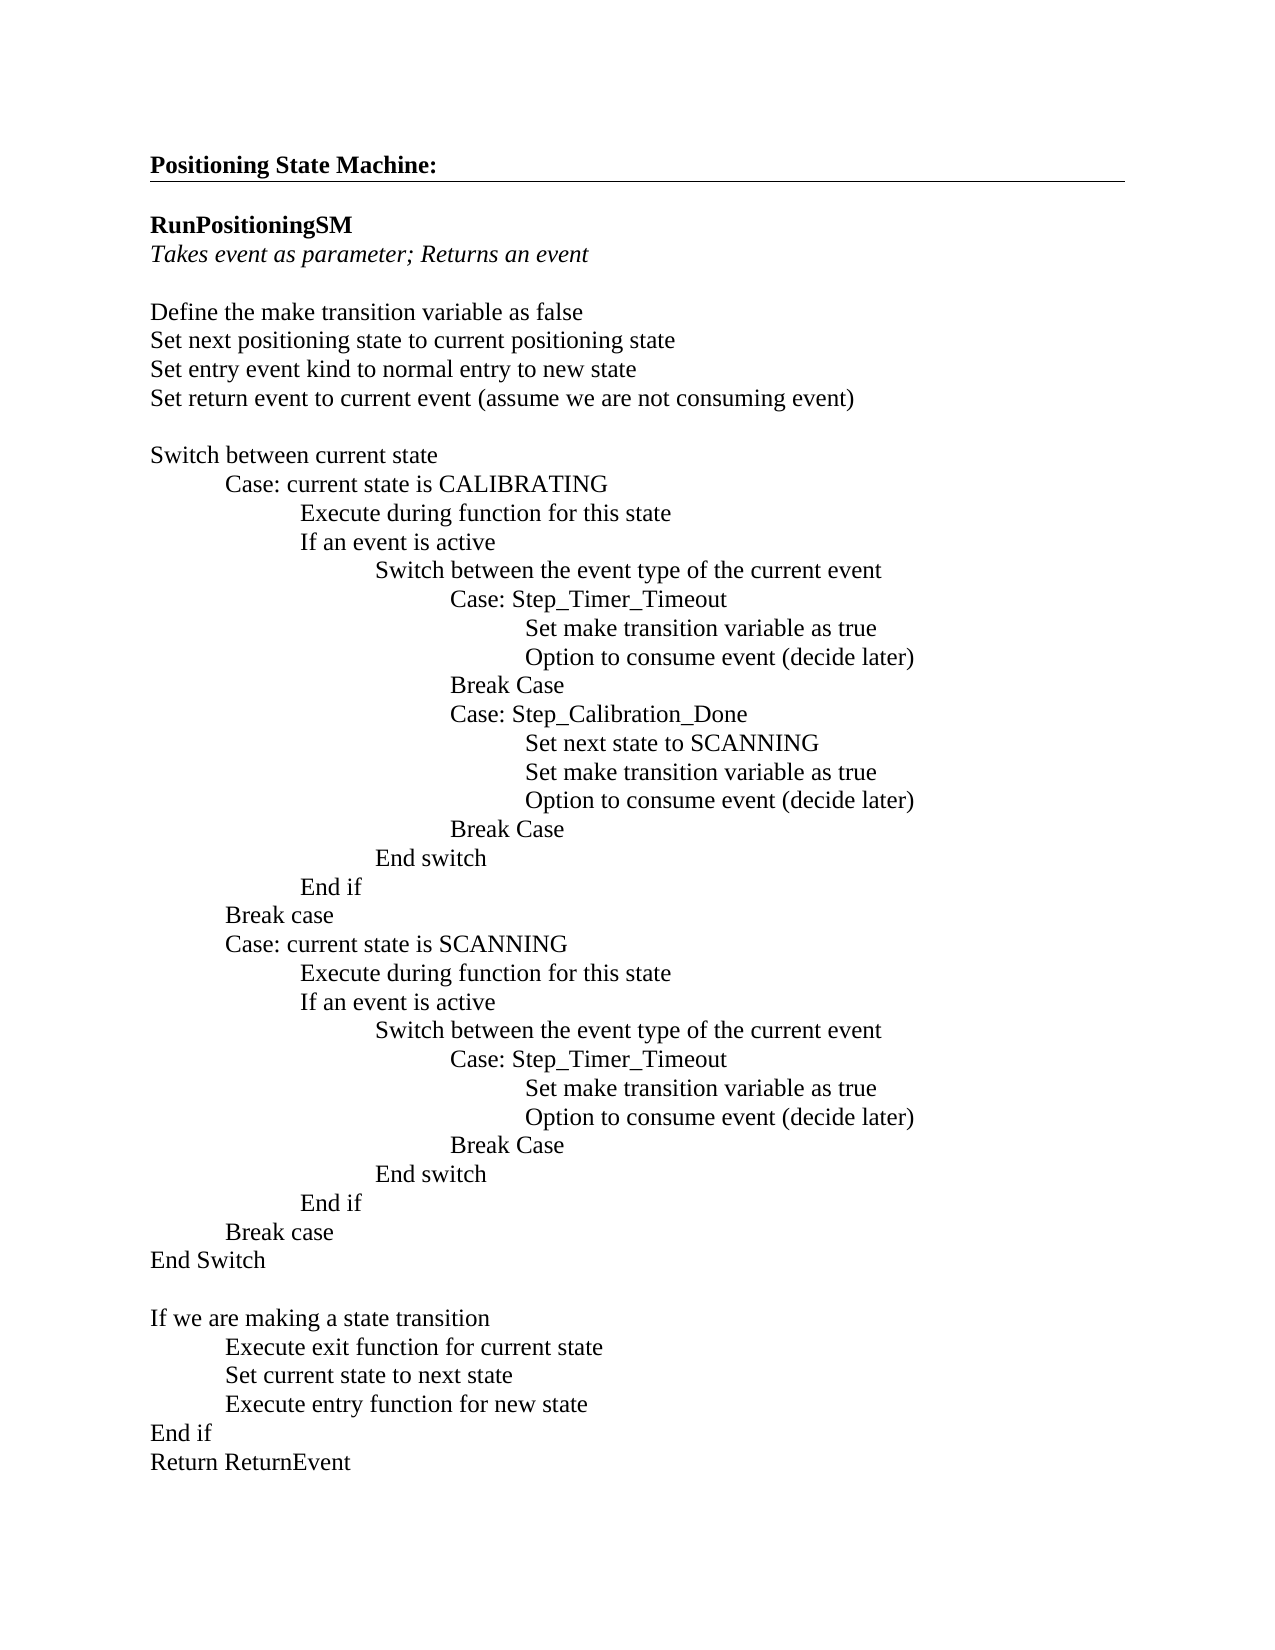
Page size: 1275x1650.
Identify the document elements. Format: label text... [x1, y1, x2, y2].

text End switch [150, 843, 1125, 872]
text Define the make transition variable as false [150, 297, 1125, 326]
text Break Case [150, 671, 1125, 699]
text Execute during function for this state [150, 498, 1125, 527]
text RunPositioningSM [150, 211, 1125, 239]
text Case: Step_Timer_Timeout [150, 1044, 1125, 1073]
text Switch between the event type of the current event [150, 1016, 1125, 1044]
text End switch [150, 1159, 1125, 1188]
text Option to consume event (decide later) [150, 1102, 1125, 1131]
text Case: current state is SCANNING [150, 929, 1125, 958]
text Break Case [150, 1131, 1125, 1159]
text Switch between current state [150, 441, 1125, 469]
text Break case [150, 901, 1125, 929]
text Option to consume event (decide later) [150, 786, 1125, 814]
text Option to consume event (decide later) [150, 642, 1125, 671]
text Case: Step_Timer_Timeout [150, 584, 1125, 613]
text Break Case [150, 814, 1125, 843]
text Set entry event kind to normal entry to new state [150, 354, 1125, 383]
text Return ReturnEvent [150, 1447, 1125, 1476]
text If an event is active [150, 527, 1125, 556]
text Switch between the event type of the current event [150, 556, 1125, 584]
text If we are making a state transition [150, 1303, 1125, 1332]
text If an event is active [150, 987, 1125, 1016]
text Set make transition variable as true [150, 613, 1125, 642]
text End Switch [150, 1246, 1125, 1274]
text Execute during function for this state [150, 958, 1125, 987]
text Set next state to SCANNING [150, 728, 1125, 757]
text Set make transition variable as true [150, 1073, 1125, 1102]
text Takes event as parameter; Returns an event [150, 239, 1125, 268]
text Positioning State Machine: [150, 150, 1125, 181]
text End if [150, 872, 1125, 901]
text Break case [150, 1217, 1125, 1246]
text Set return event to current event (assume we are not consuming event) [150, 383, 1125, 412]
text Set current state to next state [150, 1361, 1125, 1389]
text Set make transition variable as true [150, 757, 1125, 786]
text Set next positioning state to current positioning state [150, 326, 1125, 354]
text End if [150, 1418, 1125, 1447]
text End if [150, 1188, 1125, 1217]
text Case: current state is CALIBRATING [150, 469, 1125, 498]
text Case: Step_Calibration_Done [150, 699, 1125, 728]
text Execute entry function for new state [150, 1389, 1125, 1418]
text Execute exit function for current state [150, 1332, 1125, 1361]
